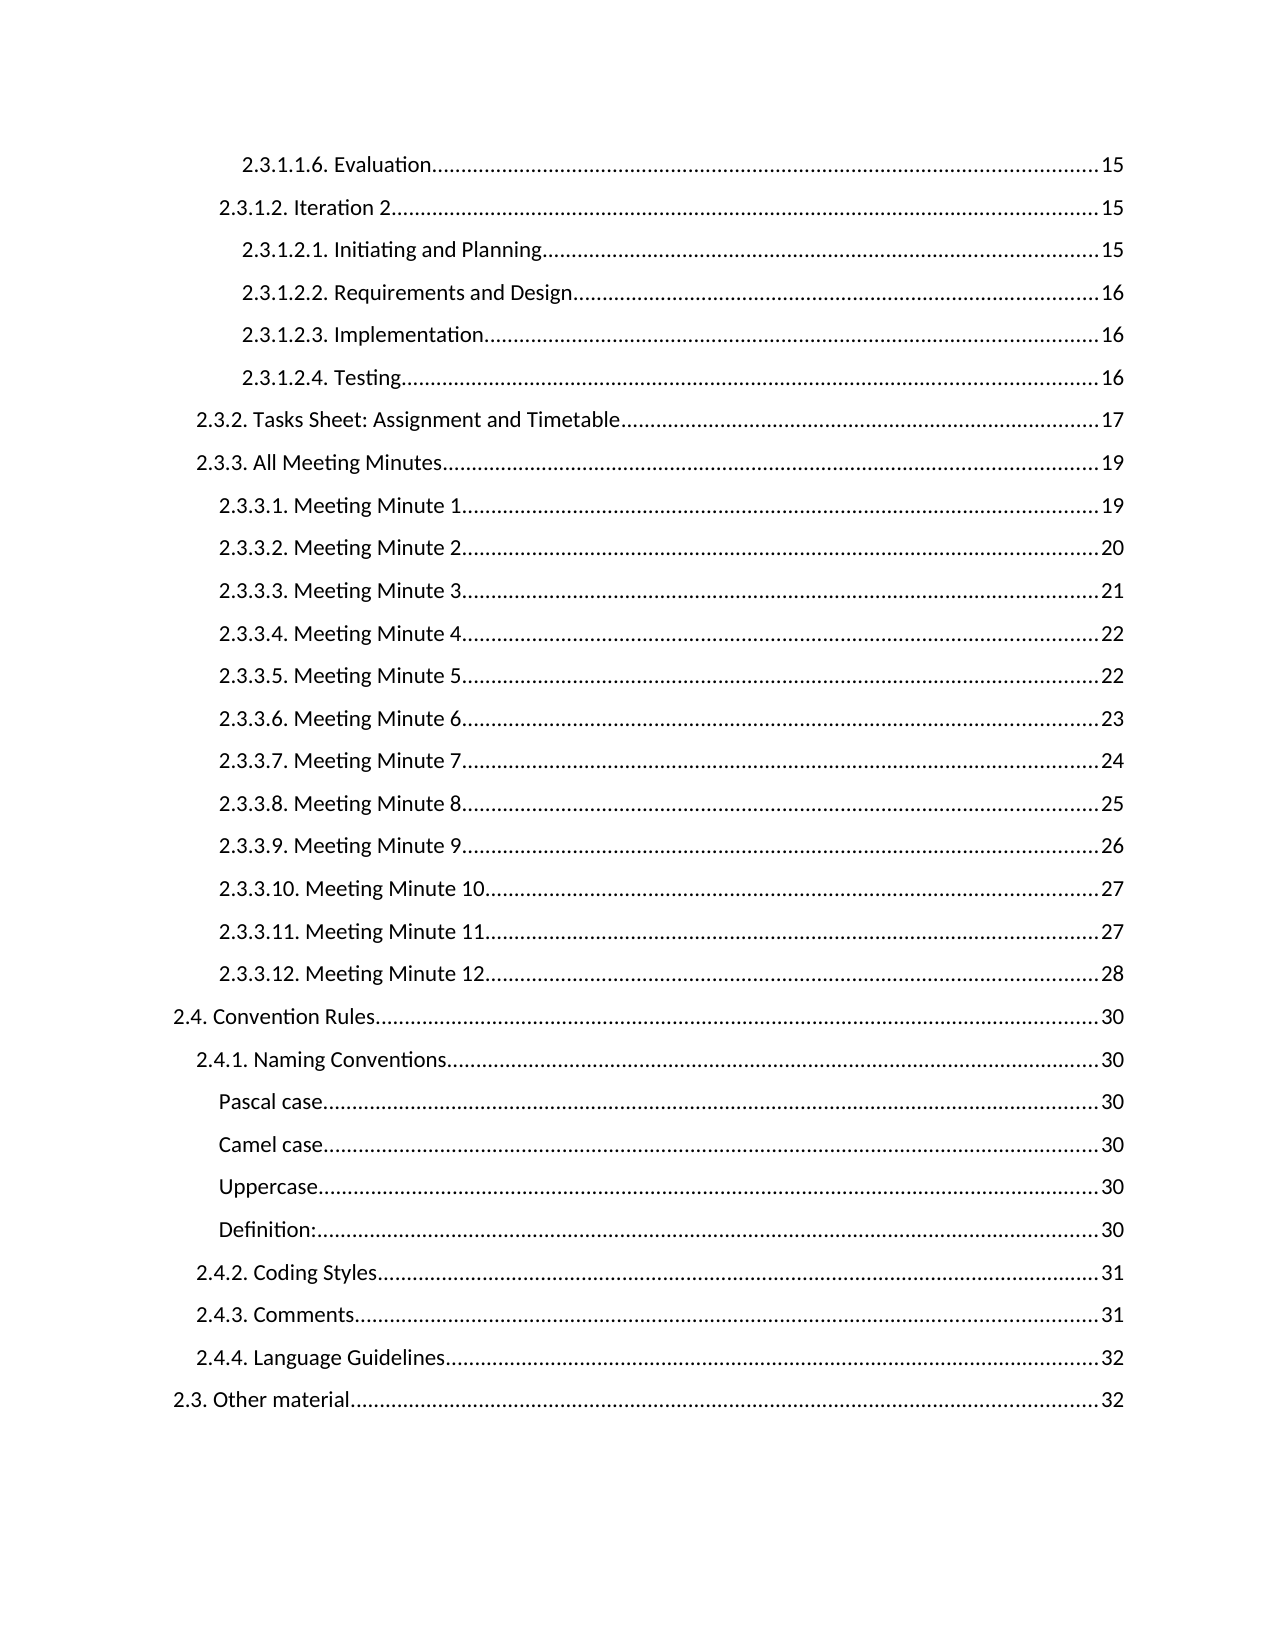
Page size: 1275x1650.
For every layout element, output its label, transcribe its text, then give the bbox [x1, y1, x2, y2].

text 2.3.3. All Meeting Minutes 19 [196, 448, 1125, 476]
text 2.3.3.4. Meeting Minute 4 22 [219, 619, 1125, 647]
text 2.3.3.11. Meeting Minute 11 27 [219, 917, 1125, 945]
text 2.4. Convention Rules 30 [173, 1002, 1125, 1030]
text 2.3.1.2.1. Initiating and Planning 15 [242, 235, 1125, 263]
text Definition: 30 [317, 1215, 1125, 1243]
text 2.3.1.1.6. Evaluation 15 [242, 150, 1125, 178]
text Pascal case 30 [219, 1087, 1125, 1115]
text 2.3.1.2.2. Requirements and Design 16 [242, 278, 1125, 306]
text 2.3.2. Tasks Sheet: Assignment and Timetable 17 [196, 406, 1125, 434]
text 2.4.2. Coding Styles 31 [196, 1258, 1125, 1286]
text 2.3.3.6. Meeting Minute 6 23 [219, 704, 1125, 732]
text 2.3.3.3. Meeting Minute 3 21 [219, 576, 1125, 604]
text 2.3.3.8. Meeting Minute 8 25 [219, 789, 1125, 817]
text 2.3.1.2.4. Testing 16 [242, 363, 1125, 391]
text 2.3.1.2.3. Implementation 16 [242, 320, 1125, 348]
text 2.3.3.1. Meeting Minute 1 19 [219, 491, 1125, 519]
text 2.3.1.2. Iteration 2 15 [219, 193, 1125, 221]
text Camel case 30 [219, 1130, 1125, 1158]
text 2.3.3.5. Meeting Minute 5 22 [219, 661, 1125, 689]
text 2.3.3.10. Meeting Minute 10 27 [219, 874, 1125, 902]
text 2.3. Other material 32 [173, 1386, 1125, 1413]
text 2.3.3.9. Meeting Minute 9 26 [219, 832, 1125, 860]
text 2.3.3.7. Meeting Minute 7 24 [219, 746, 1125, 774]
text 2.3.3.2. Meeting Minute 2 20 [219, 533, 1125, 561]
text 2.4.1. Naming Conventions 30 [196, 1045, 1125, 1073]
text Uppercase 30 [219, 1172, 1125, 1201]
text 2.3.3.12. Meeting Minute 12 28 [219, 959, 1125, 987]
text 2.4.3. Comments 31 [196, 1300, 1125, 1328]
text 2.4.4. Language Guidelines 32 [196, 1343, 1125, 1371]
